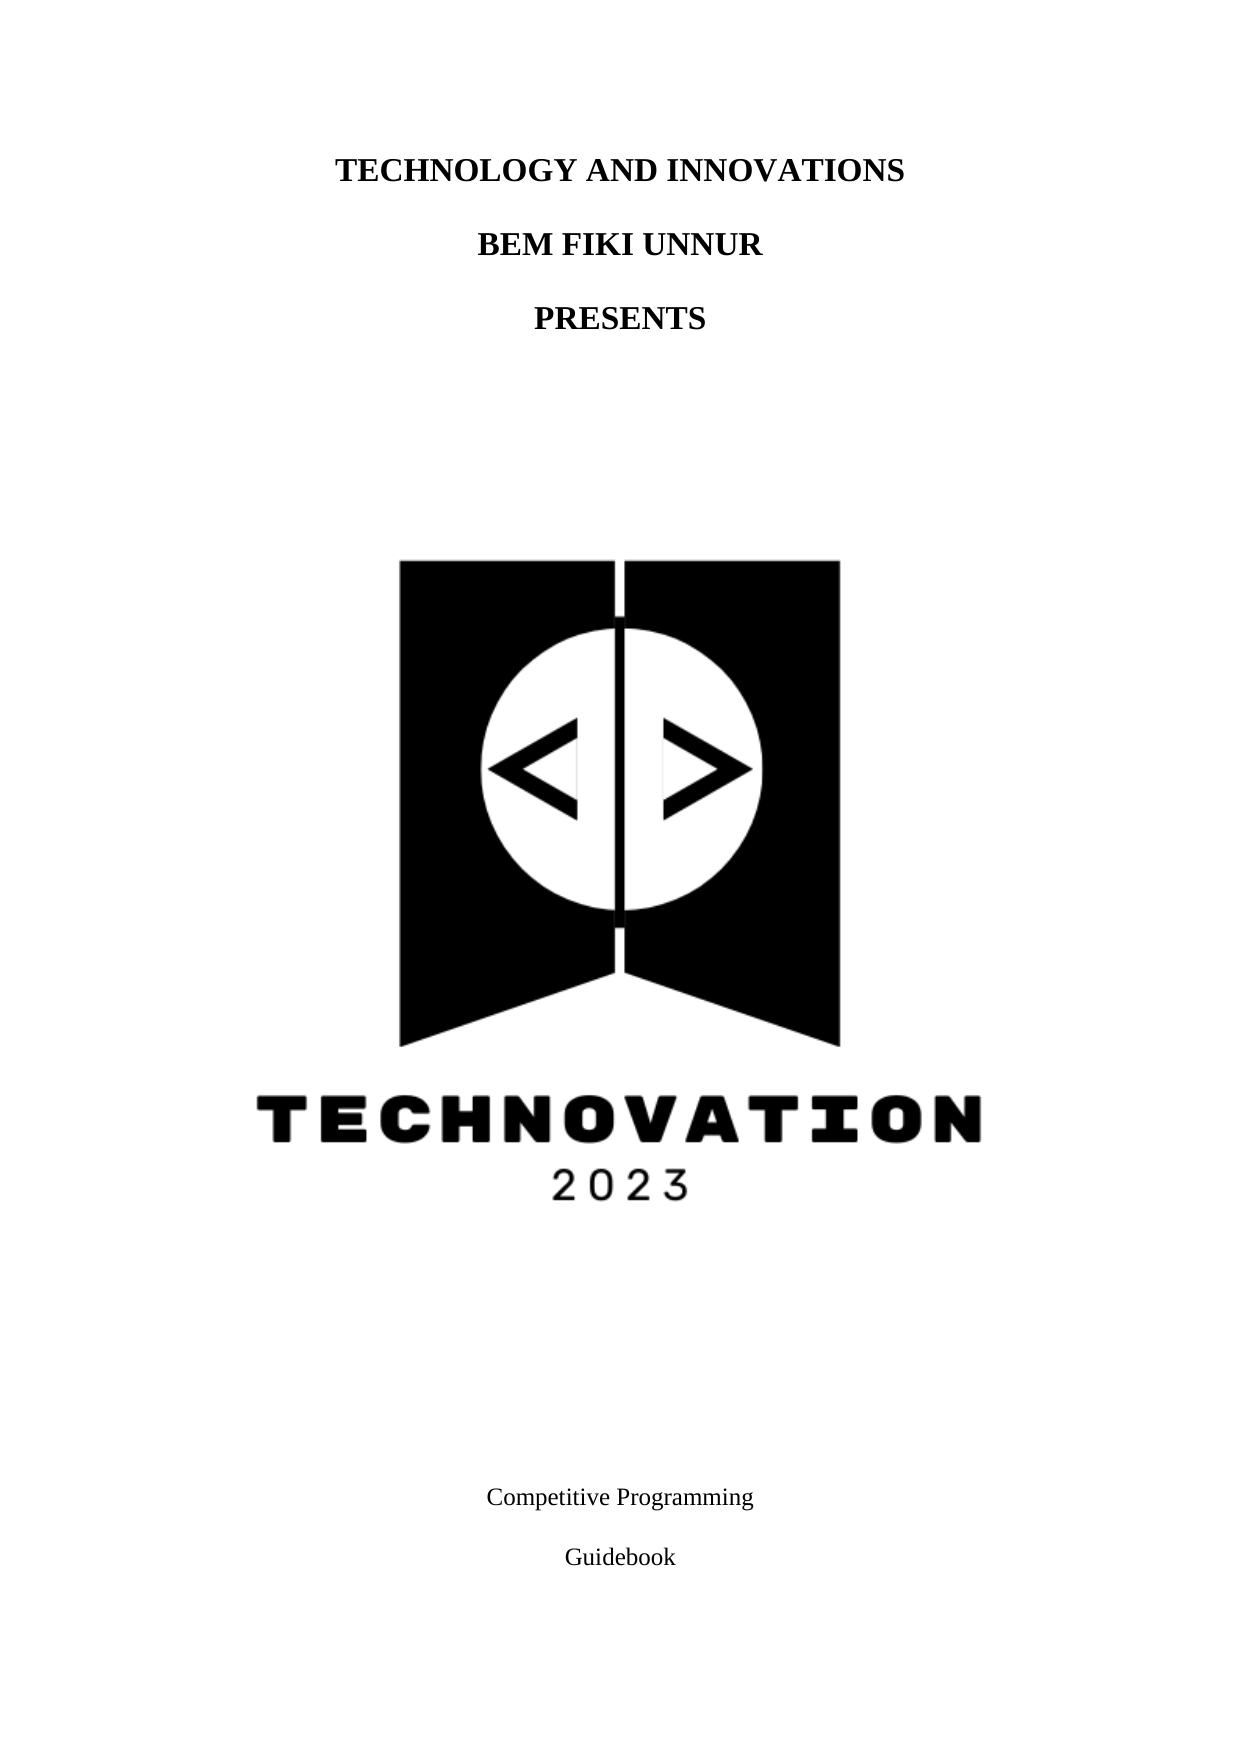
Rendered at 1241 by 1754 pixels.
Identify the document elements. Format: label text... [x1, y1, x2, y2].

text BEM FIKI UNNUR [150, 224, 1090, 262]
text Guidebook [150, 1542, 1090, 1571]
text Competitive Programming [150, 1482, 1090, 1511]
picture [229, 492, 1011, 1274]
text TECHNOLOGY AND INNOVATIONS [150, 150, 1090, 188]
text PRESENTS [150, 298, 1090, 337]
